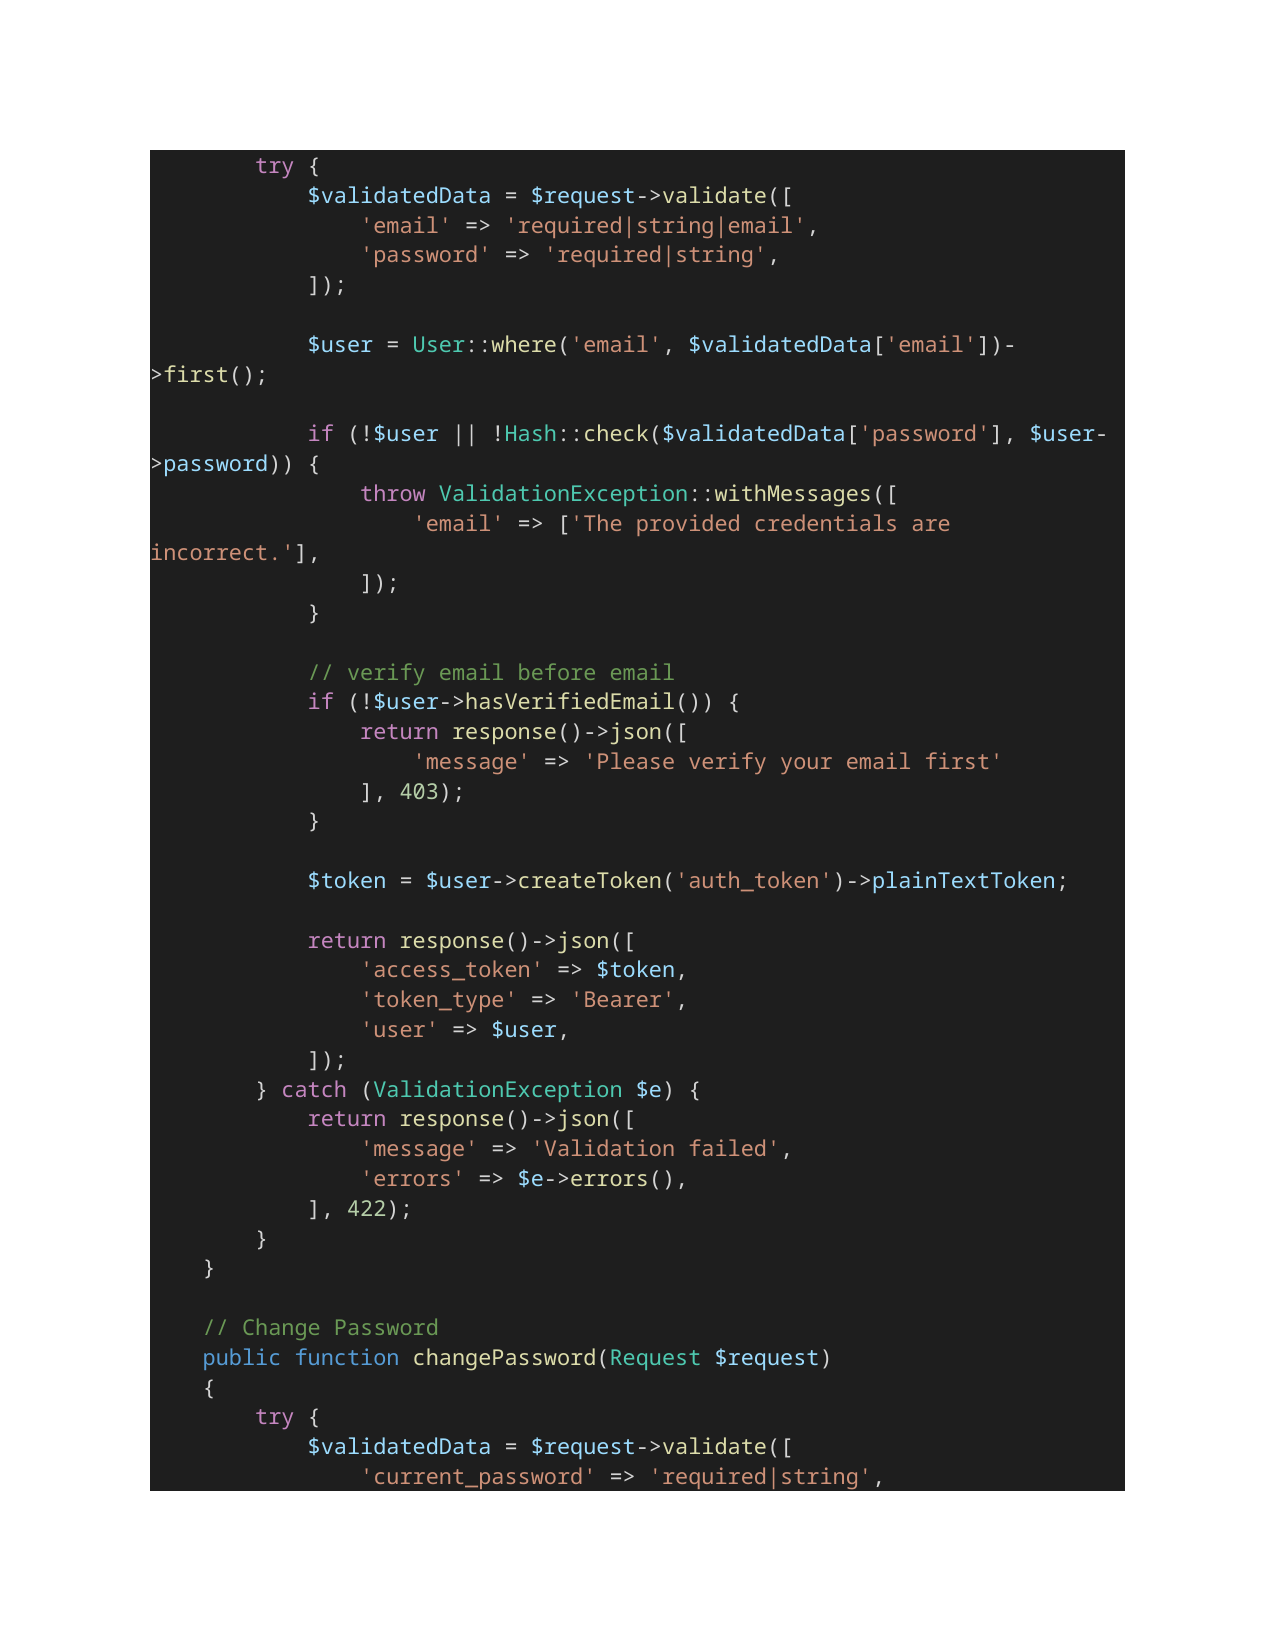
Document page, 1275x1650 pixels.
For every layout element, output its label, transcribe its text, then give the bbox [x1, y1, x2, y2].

text 'message' => 'Validation failed', [150, 1133, 1125, 1163]
text 'errors' => $e->errors(), [150, 1163, 1125, 1193]
text ], 422); [150, 1193, 1125, 1222]
text return response()->json([ [150, 924, 1125, 954]
text if (!$user || !Hash::check($validatedData['password'], $user->password)) { [150, 418, 1125, 478]
text ], 403); [150, 776, 1125, 805]
text $validatedData = $request->validate([ [150, 1431, 1125, 1461]
text 'current_password' => 'required|string', [150, 1461, 1125, 1491]
text 'password' => 'required|string', [150, 239, 1125, 269]
text 'email' => 'required|string|email', [150, 209, 1125, 239]
text 'user' => $user, [150, 1014, 1125, 1044]
text $token = $user->createToken('auth_token')->plainTextToken; [150, 865, 1125, 895]
text try { [150, 1401, 1125, 1431]
text 'token_type' => 'Bearer', [150, 984, 1125, 1014]
text $validatedData = $request->validate([ [150, 180, 1125, 209]
text } [150, 1252, 1125, 1282]
text ]); [150, 567, 1125, 597]
text if (!$user->hasVerifiedEmail()) { [150, 686, 1125, 716]
text public function changePassword(Request $request) [150, 1342, 1125, 1371]
text throw ValidationException::withMessages([ [150, 478, 1125, 507]
text // Change Password [150, 1312, 1125, 1342]
text try { [150, 150, 1125, 180]
text // verify email before email [150, 656, 1125, 686]
text } [150, 597, 1125, 627]
text 'email' => ['The provided credentials are incorrect.'], [150, 507, 1125, 567]
text } catch (ValidationException $e) { [150, 1073, 1125, 1103]
text return response()->json([ [150, 716, 1125, 746]
text $user = User::where('email', $validatedData['email'])->first(); [150, 329, 1125, 388]
text { [150, 1371, 1125, 1401]
text ]); [150, 269, 1125, 299]
text } [150, 1222, 1125, 1252]
text ]); [150, 1044, 1125, 1073]
text 'message' => 'Please verify your email first' [150, 746, 1125, 776]
text } [150, 805, 1125, 835]
text 'access_token' => $token, [150, 954, 1125, 984]
text return response()->json([ [150, 1103, 1125, 1133]
